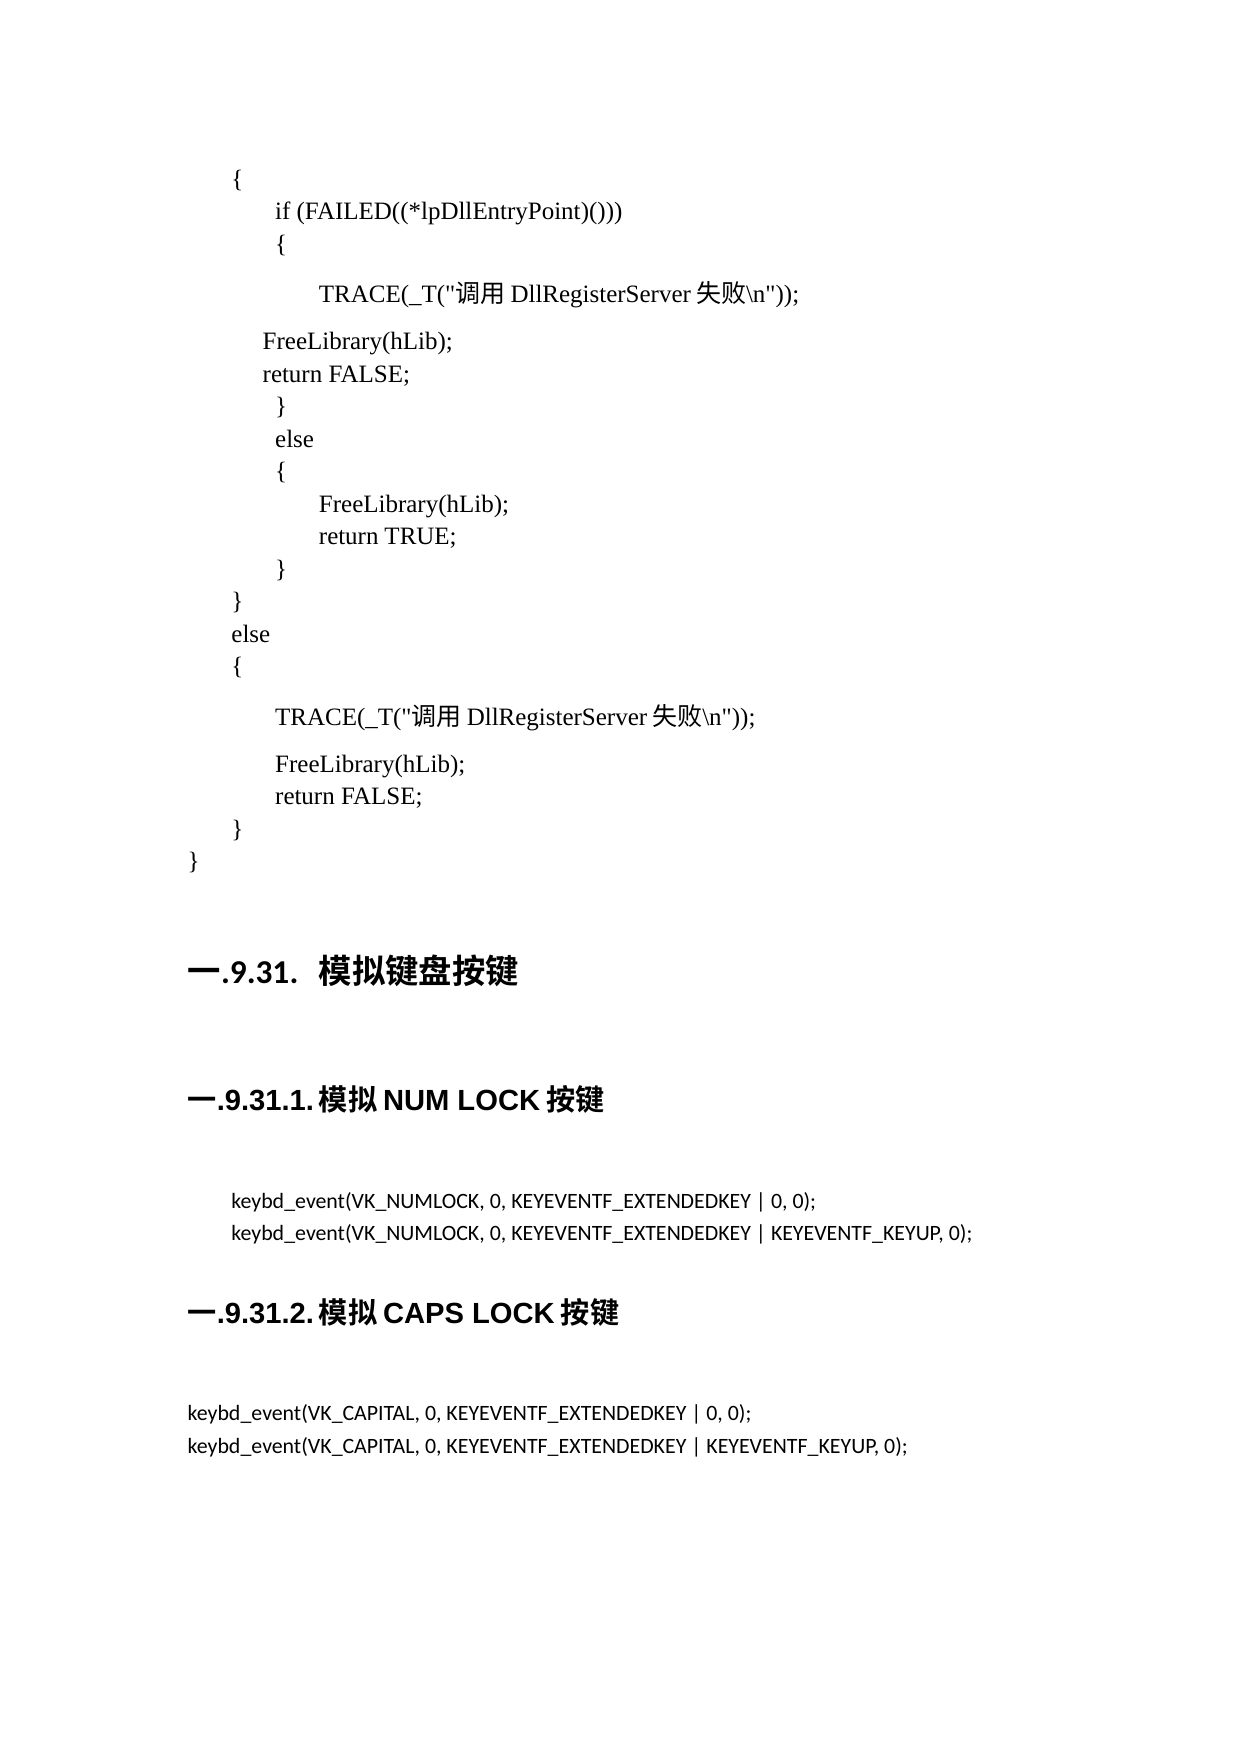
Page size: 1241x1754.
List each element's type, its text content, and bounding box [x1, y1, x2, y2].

text keybd_event(VK_CAPITAL, 0, KEYEVENTF_EXTENDEDKEY | KEYEVENTF_KEYUP, 0); [187, 1429, 1053, 1461]
text } [187, 389, 1053, 422]
text if (FAILED((*lpDllEntryPoint)())) [187, 194, 1053, 227]
text { [187, 454, 1053, 487]
text FreeLibrary(hLib); [187, 487, 1053, 519]
text else [187, 422, 1053, 454]
text return TRUE; [187, 519, 1053, 552]
text } [187, 812, 1053, 844]
subtitle 模拟CAPS LOCK按键 [187, 1278, 1053, 1343]
text keybd_event(VK_NUMLOCK, 0, KEYEVENTF_EXTENDEDKEY | KEYEVENTF_KEYUP, 0); [187, 1216, 1053, 1249]
subtitle 模拟键盘按键 [187, 937, 1053, 1002]
text { [187, 162, 1053, 194]
text TRACE(_T("调用DllRegisterServer失败\n")); [187, 259, 1053, 324]
subtitle 模拟NUM LOCK按键 [187, 1065, 1053, 1130]
text return FALSE; [187, 357, 1053, 389]
text else [187, 617, 1053, 649]
text { [187, 227, 1053, 259]
text FreeLibrary(hLib); [187, 324, 1053, 357]
text } [187, 552, 1053, 584]
text TRACE(_T("调用DllRegisterServer失败\n")); [187, 682, 1053, 747]
text { [187, 649, 1053, 682]
text keybd_event(VK_NUMLOCK, 0, KEYEVENTF_EXTENDEDKEY | 0, 0); [187, 1184, 1053, 1216]
text } [187, 584, 1053, 617]
text } [187, 844, 1053, 877]
text return FALSE; [187, 779, 1053, 812]
text FreeLibrary(hLib); [187, 747, 1053, 779]
text keybd_event(VK_CAPITAL, 0, KEYEVENTF_EXTENDEDKEY | 0, 0); [187, 1396, 1053, 1429]
